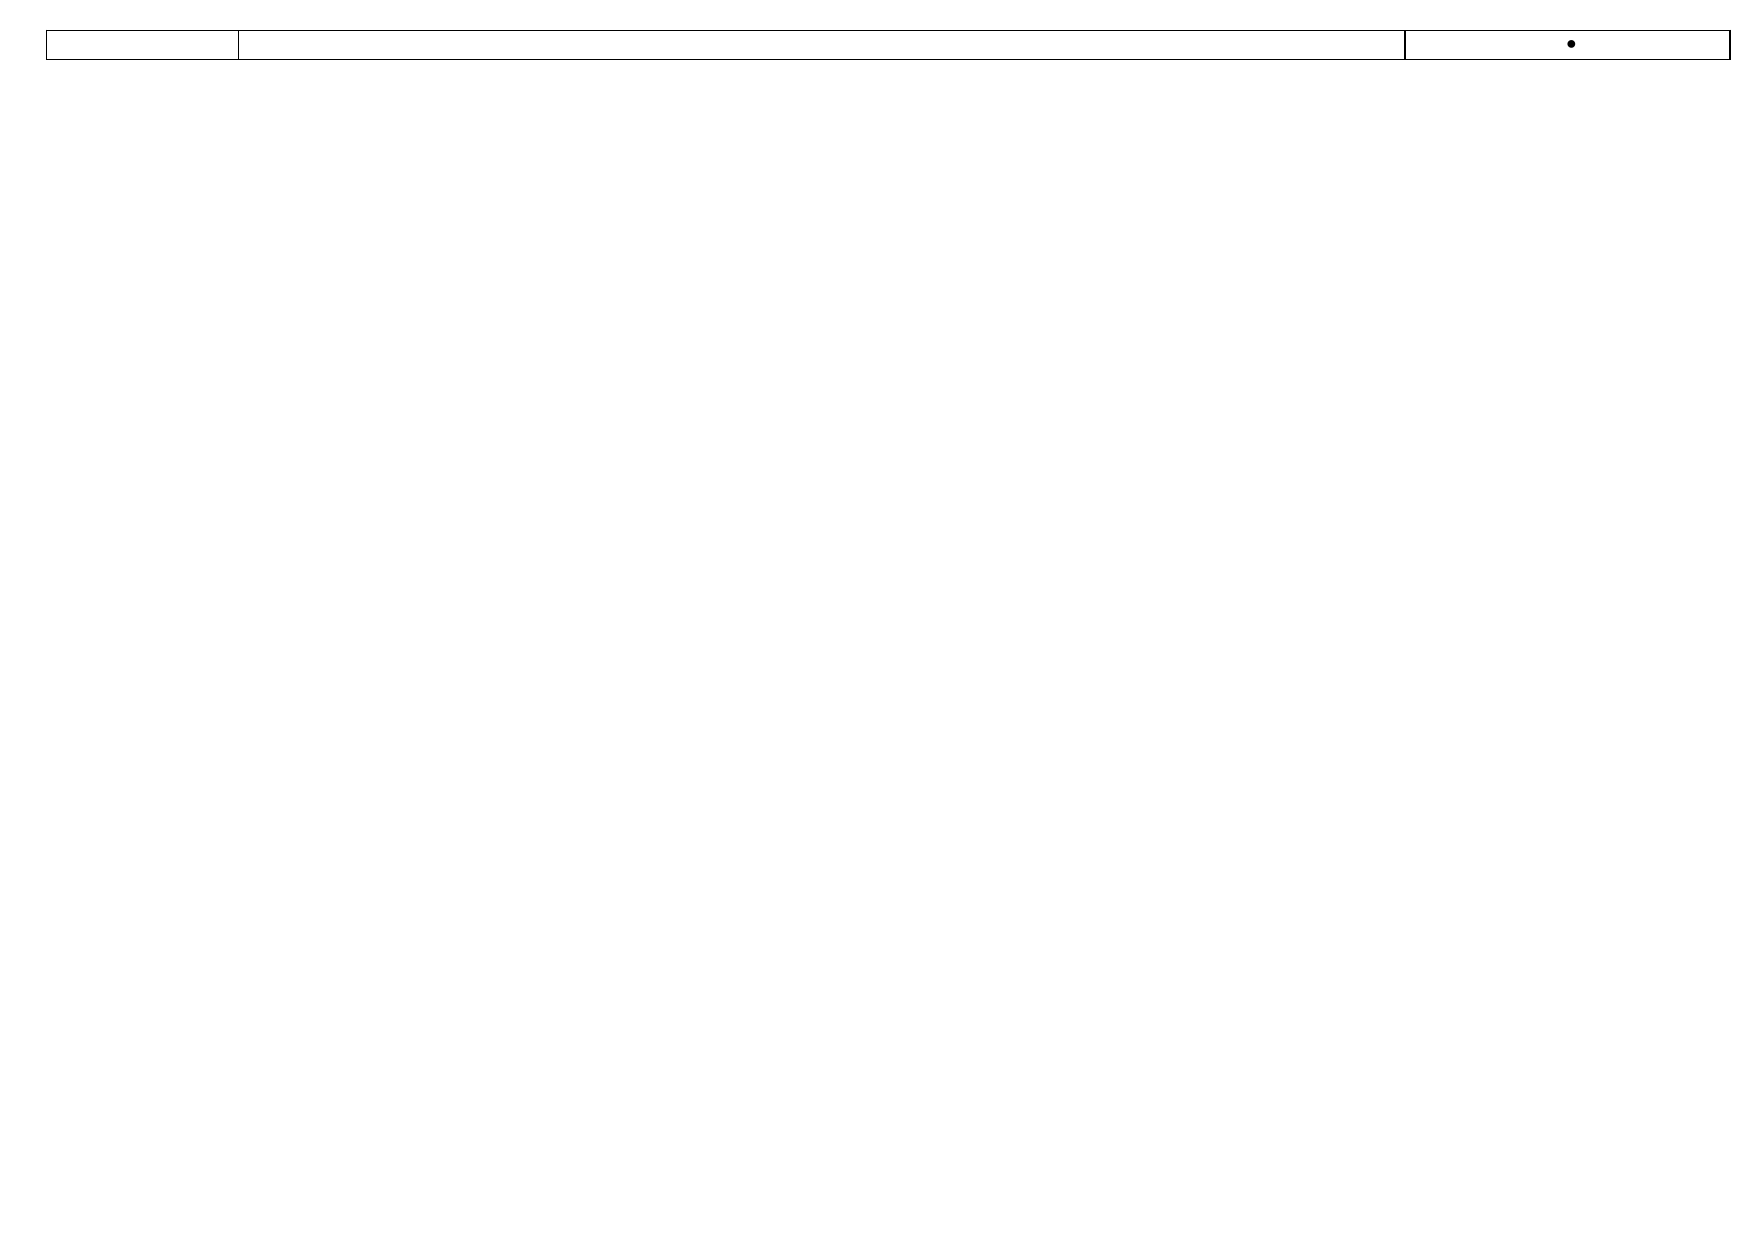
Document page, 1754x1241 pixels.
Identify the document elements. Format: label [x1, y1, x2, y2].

table_cell [1406, 31, 1729, 59]
table_cell [239, 31, 1404, 59]
table_cell [47, 31, 238, 59]
